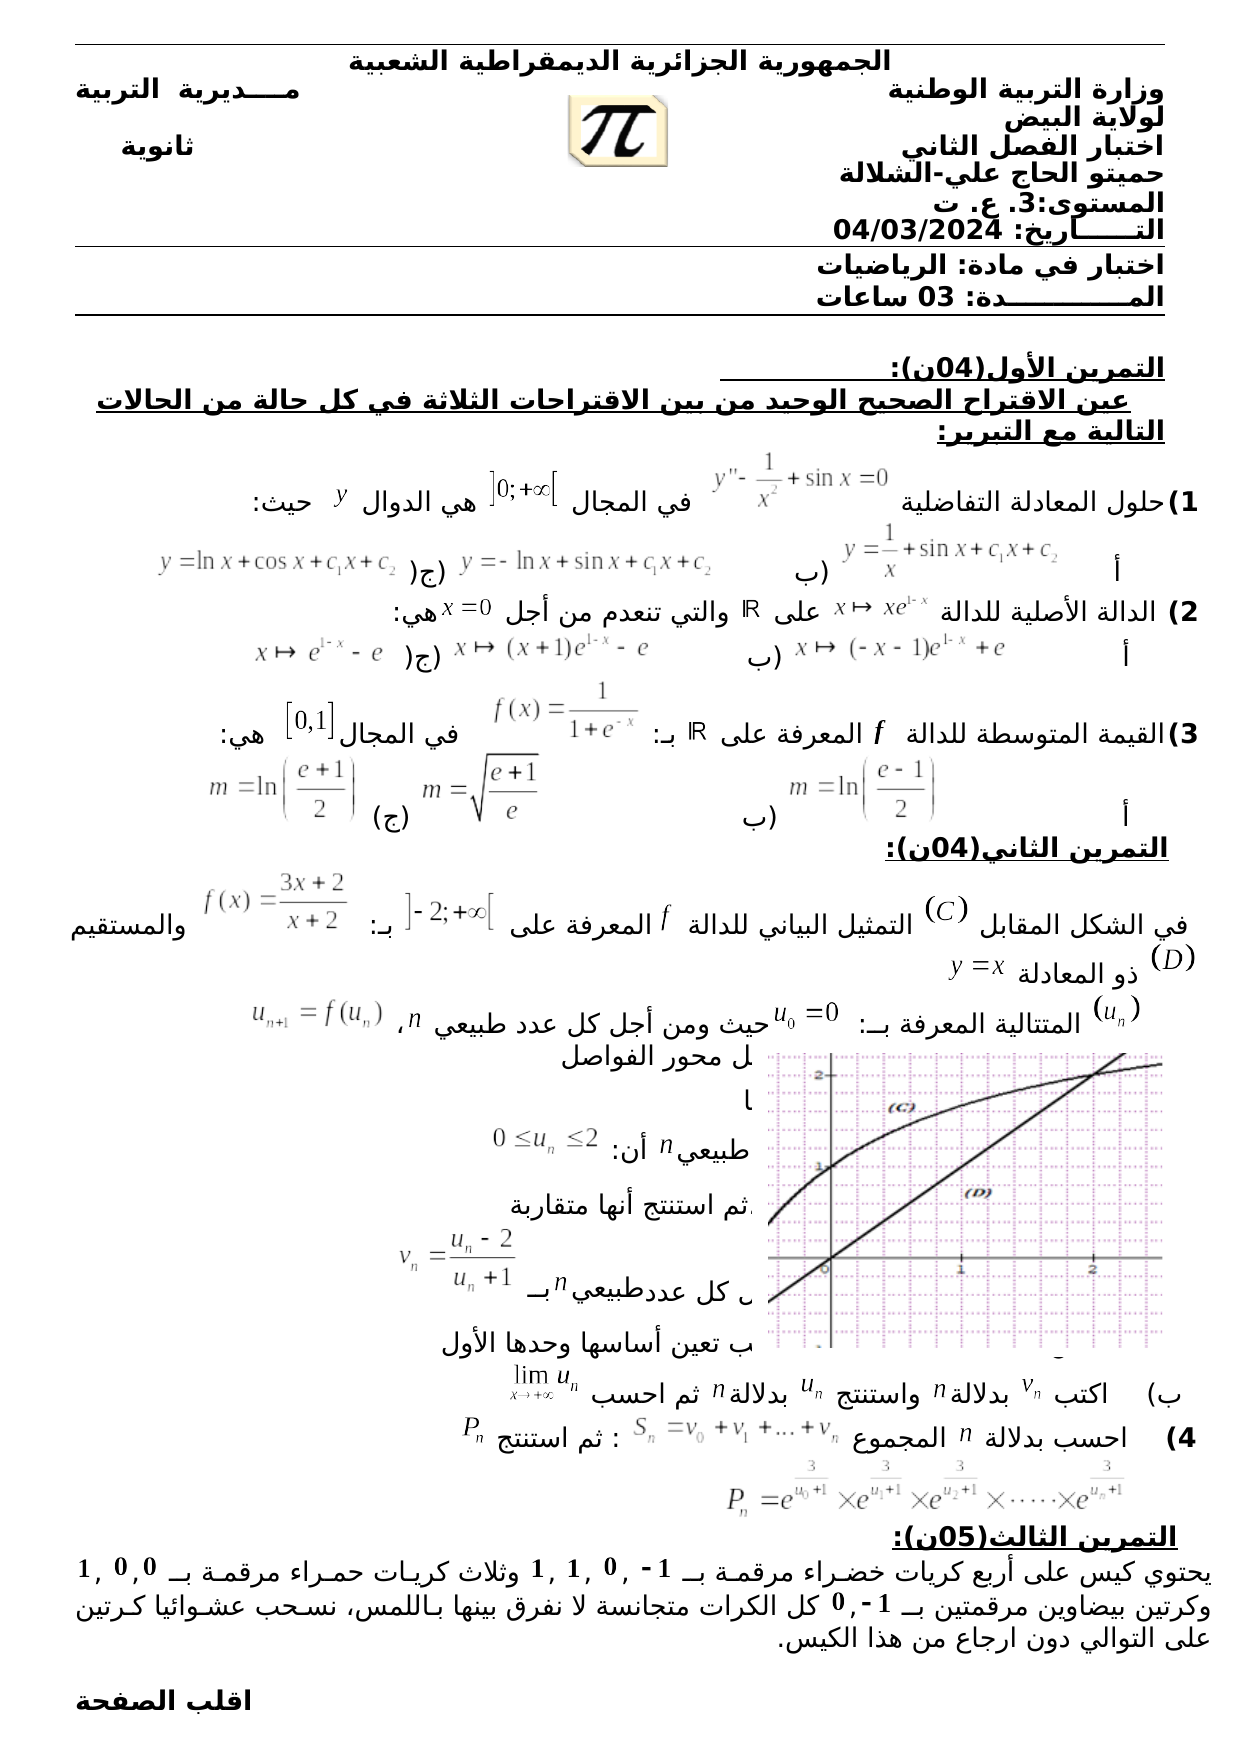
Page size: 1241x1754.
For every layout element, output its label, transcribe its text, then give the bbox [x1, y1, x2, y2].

text التمرين الأول(04ن): [75, 352, 1165, 384]
list نعتبر المتتالية المعرفة من أجل كل عددطبيعيبــ [75, 1221, 752, 1308]
list اكتب بدلالة واستنتج بدلالة ثم احسب [75, 1358, 1146, 1410]
list حلول المعادلة التفاضلية في المجال هي الدوال حيث: [75, 447, 1167, 518]
text عين الاقتراح الصحيح الوحيد من بين الاقتراحات الثلاثة في كل حالة من الحالات التالية مع التبرير: [75, 384, 1165, 447]
text اختبار الفصل الثاني ثانوية حميتو الحاج علي-الشلالة [75, 133, 1165, 189]
text الجمهورية الجزائرية الديمقراطية الشعبية [75, 45, 1165, 76]
text التمرين الثالث(05ن): [75, 1521, 1212, 1553]
list الدالة الأصلية للدالة على والتي تنعدم من أجل هي: [75, 588, 1167, 627]
text التمرين الثاني(04ن): في الشكل المقابل التمثيل البياني للدالة المعرفة على بـ: والمستقيم ذو المعادلة [16, 833, 1197, 990]
text الحدود،،و دون حسابها [75, 1071, 752, 1117]
list احسب بدلالة المجموع : ثم استنتج [75, 1410, 1165, 1521]
text أ (ب (ج( [75, 627, 1130, 673]
list المتتالية المعرفة بــ: حيث ومن أجل كل عدد طبيعي ، [0, 990, 1142, 1040]
text يحتوي كيس على أربع كريات خضراء مرقمة بــ , , , وثلاث كريات حمراء مرقمة بــ , , وكرتين بيضاوين مرقمتين بــ , كل الكرات متجانسة لا نفرق بينها باللمس، نسحب عشوائيا كرتين على التوالي دون ارجاع من هذا الكيس. [75, 1553, 1212, 1654]
text المستوى:3. ع. ت التــــــاريخ: 04/03/2024 [75, 189, 1165, 246]
text اقلب الصفحة [75, 1654, 1165, 1717]
text أ (ب (ج) [75, 750, 1130, 833]
list انقل الشكل المقابل ثم مثل على حامل محور الفواصل [75, 1040, 1167, 1071]
list القيمة المتوسطة للدالة المعرفة على بـ: في المجال هي: [75, 673, 1167, 750]
list أ) برهن بالتراجع أنه من أجل كل عدد طبيعي أن: [75, 1122, 752, 1166]
text اختبار في مادة: الرياضيات المـــــــــــــدة: 03 ساعات [75, 247, 1165, 314]
text ب) ادرس اتجاه تغير المتتالية،ثم استنتج أنها متقاربة [0, 1170, 752, 1221]
text وزارة التربية الوطنية مــــديرية التربية لولاية البيض [75, 76, 1165, 133]
list بين أنمتتالية هندسية يطلب تعين أساسها وحدها الأول [75, 1308, 1054, 1358]
text أ (ب (ج( [31, 518, 1130, 588]
